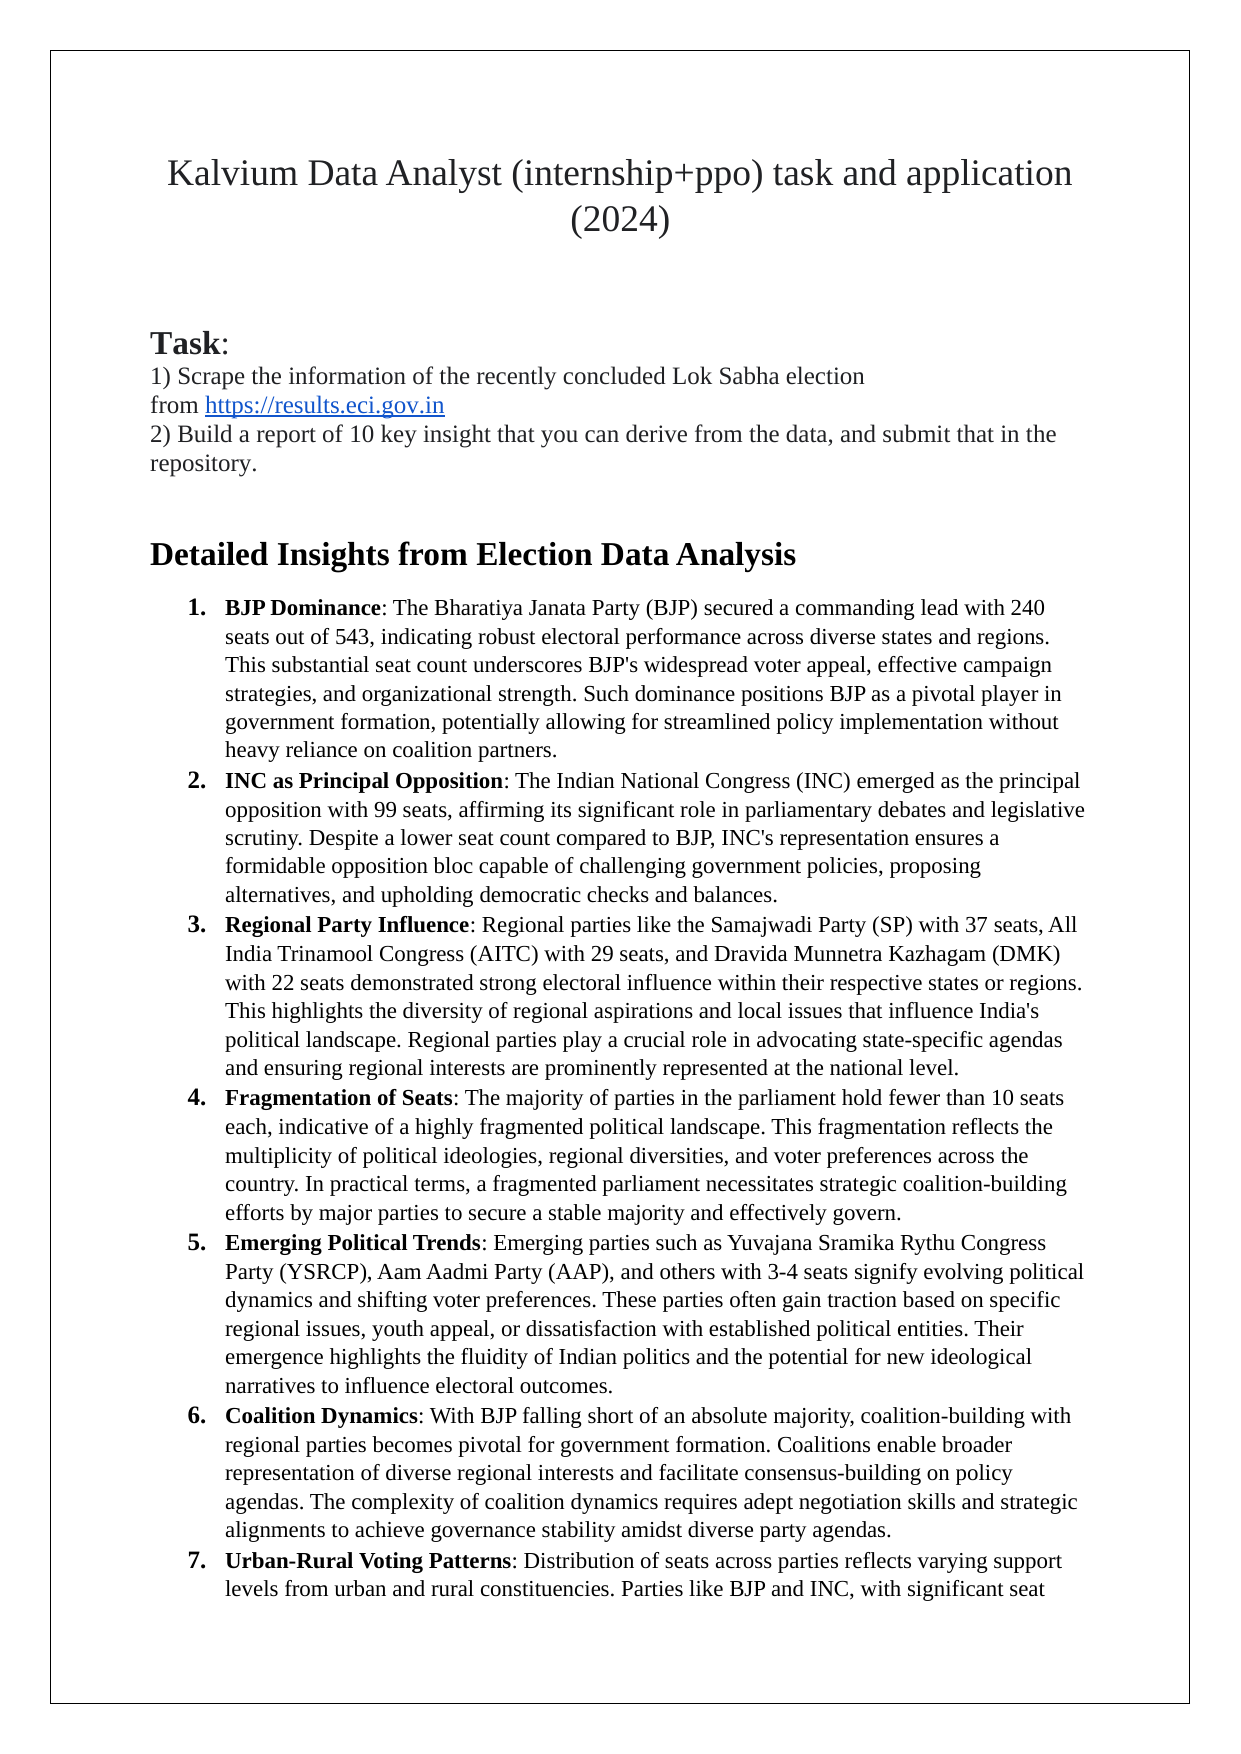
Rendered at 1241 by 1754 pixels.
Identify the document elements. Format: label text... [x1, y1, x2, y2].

list Fragmentation of Seats: The majority of parties in the parliament hold fewer than 10 seats each, indicative of a highly fragmented political landscape. This fragmentation reflects the multiplicity of political ideologies, regional diversities, and voter preferences across the country. In practical terms, a fragmented parliament necessitates strategic coalition-building efforts by major parties to secure a stable majority and effectively govern. [187, 1082, 1090, 1225]
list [187, 1545, 1090, 1602]
text 1) Scrape the information of the recently concluded Lok Sabha election from https://results.eci.gov.in [150, 361, 1090, 419]
text Detailed Insights from Election Data Analysis [150, 534, 1090, 572]
text 2) Build a report of 10 key insight that you can derive from the data, and submit that in the repository. [150, 419, 1090, 476]
list INC as Principal Opposition: The Indian National Congress (INC) emerged as the principal opposition with 99 seats, affirming its significant role in parliamentary debates and legislative scrutiny. Despite a lower seat count compared to BJP, INC's representation ensures a formidable opposition bloc capable of challenging government policies, proposing alternatives, and upholding democratic checks and balances. [187, 765, 1090, 907]
list BJP Dominance: The Bharatiya Janata Party (BJP) secured a commanding lead with 240 seats out of 543, indicating robust electoral performance across diverse states and regions. This substantial seat count underscores BJP's widespread voter appeal, effective campaign strategies, and organizational strength. Such dominance positions BJP as a pivotal player in government formation, potentially allowing for streamlined policy implementation without heavy reliance on coalition partners. [187, 592, 1090, 763]
list Coalition Dynamics: With BJP falling short of an absolute majority, coalition-building with regional parties becomes pivotal for government formation. Coalitions enable broader representation of diverse regional interests and facilitate consensus-building on policy agendas. The complexity of coalition dynamics requires adept negotiation skills and strategic alignments to achieve governance stability amidst diverse party agendas. [187, 1400, 1090, 1543]
text Kalvium Data Analyst (internship+ppo) task and application (2024) [150, 150, 1090, 240]
list Regional Party Influence: Regional parties like the Samajwadi Party (SP) with 37 seats, All India Trinamool Congress (AITC) with 29 seats, and Dravida Munnetra Kazhagam (DMK) with 22 seats demonstrated strong electoral influence within their respective states or regions. This highlights the diversity of regional aspirations and local issues that influence India's political landscape. Regional parties play a crucial role in advocating state-specific agendas and ensuring regional interests are prominently represented at the national level. [187, 909, 1090, 1080]
list Emerging Political Trends: Emerging parties such as Yuvajana Sramika Rythu Congress Party (YSRCP), Aam Aadmi Party (AAP), and others with 3-4 seats signify evolving political dynamics and shifting voter preferences. These parties often gain traction based on specific regional issues, youth appeal, or dissatisfaction with established political entities. Their emergence highlights the fluidity of Indian politics and the potential for new ideological narratives to influence electoral outcomes. [187, 1227, 1090, 1398]
text Task: [150, 323, 1090, 361]
